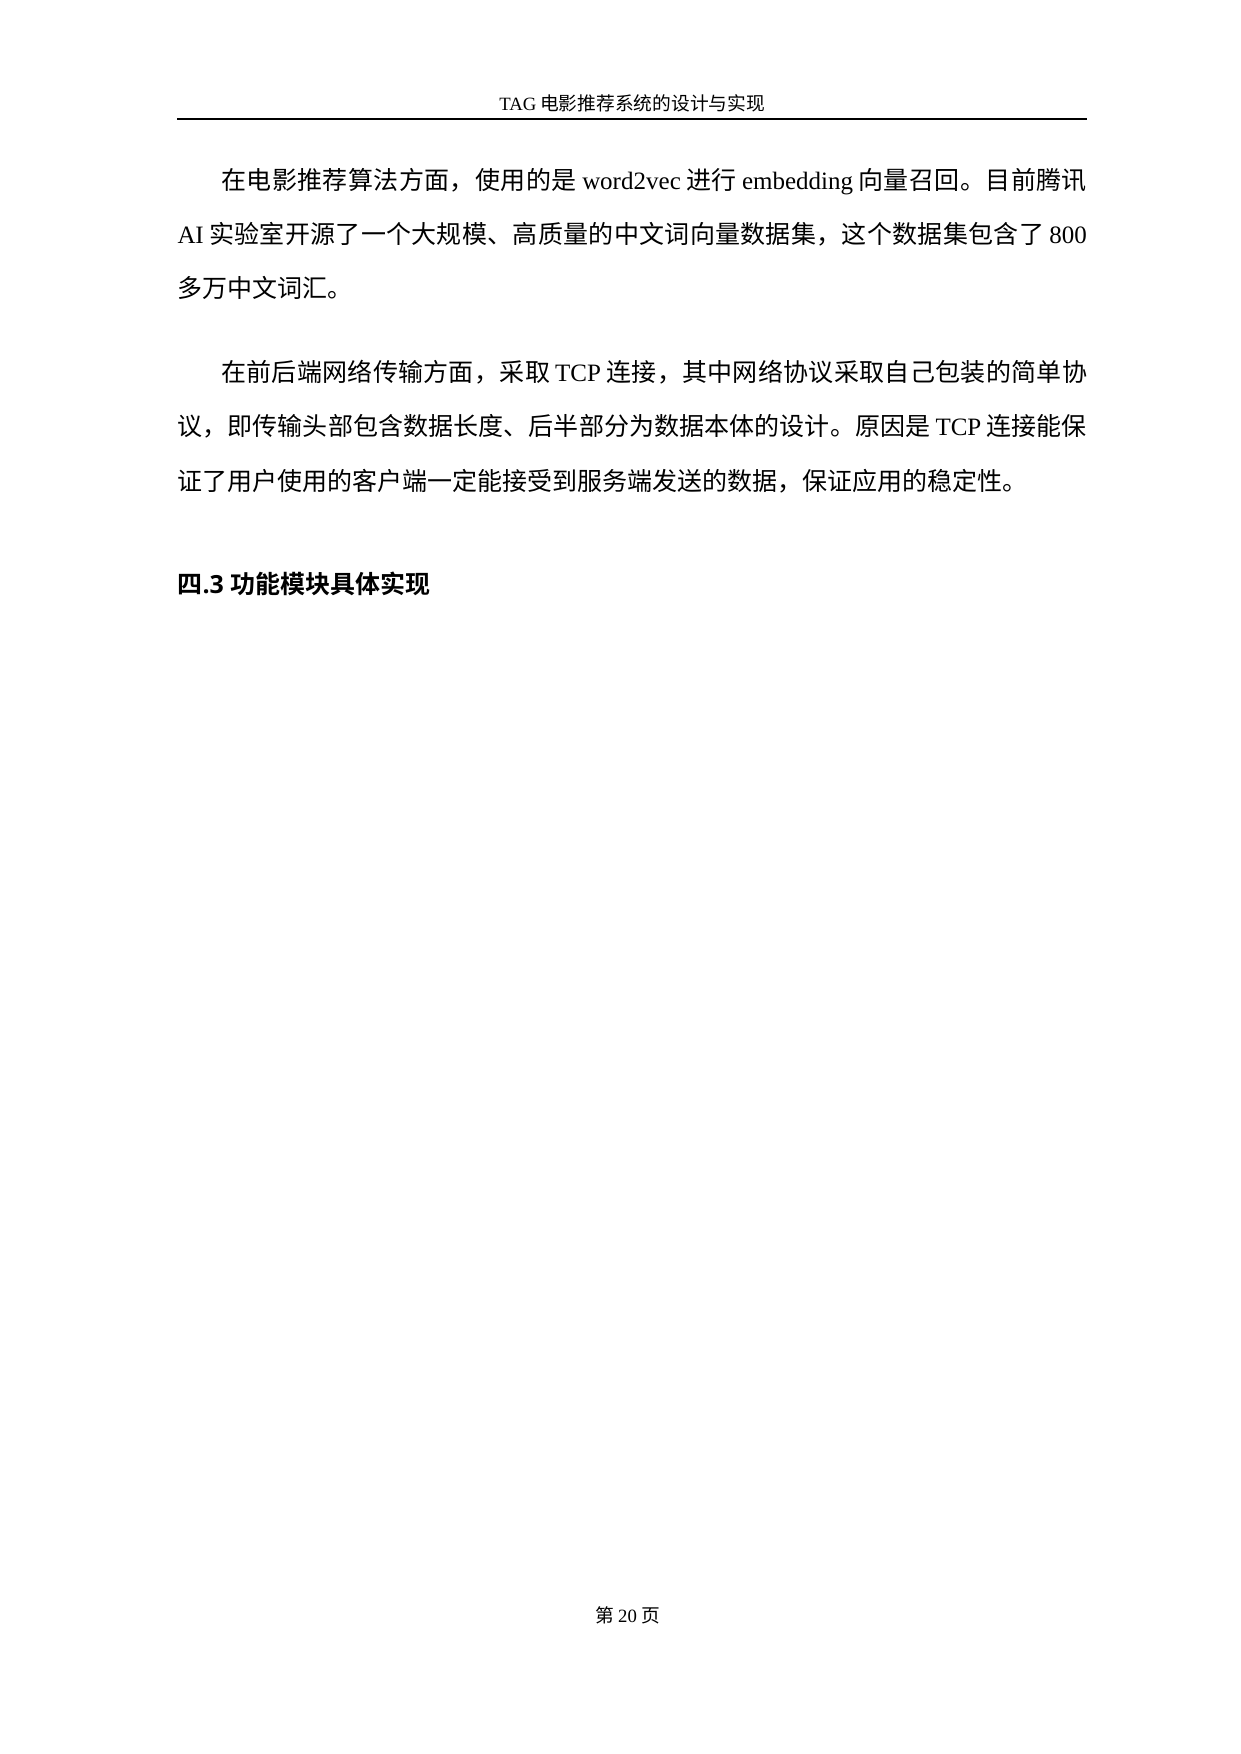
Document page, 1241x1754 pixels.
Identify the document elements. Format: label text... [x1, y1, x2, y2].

subtitle 功能模块具体实现 [177, 564, 1087, 601]
text 在电影推荐算法方面，使用的是word2vec进行embedding向量召回。目前腾讯AI实验室开源了一个大规模、高质量的中文词向量数据集，这个数据集包含了800多万中文词汇。 [177, 160, 1087, 305]
text 在前后端网络传输方面，采取TCP连接，其中网络协议采取自己包装的简单协议，即传输头部包含数据长度、后半部分为数据本体的设计。原因是TCP连接能保证了用户使用的客户端一定能接受到服务端发送的数据，保证应用的稳定性。 [177, 352, 1087, 497]
